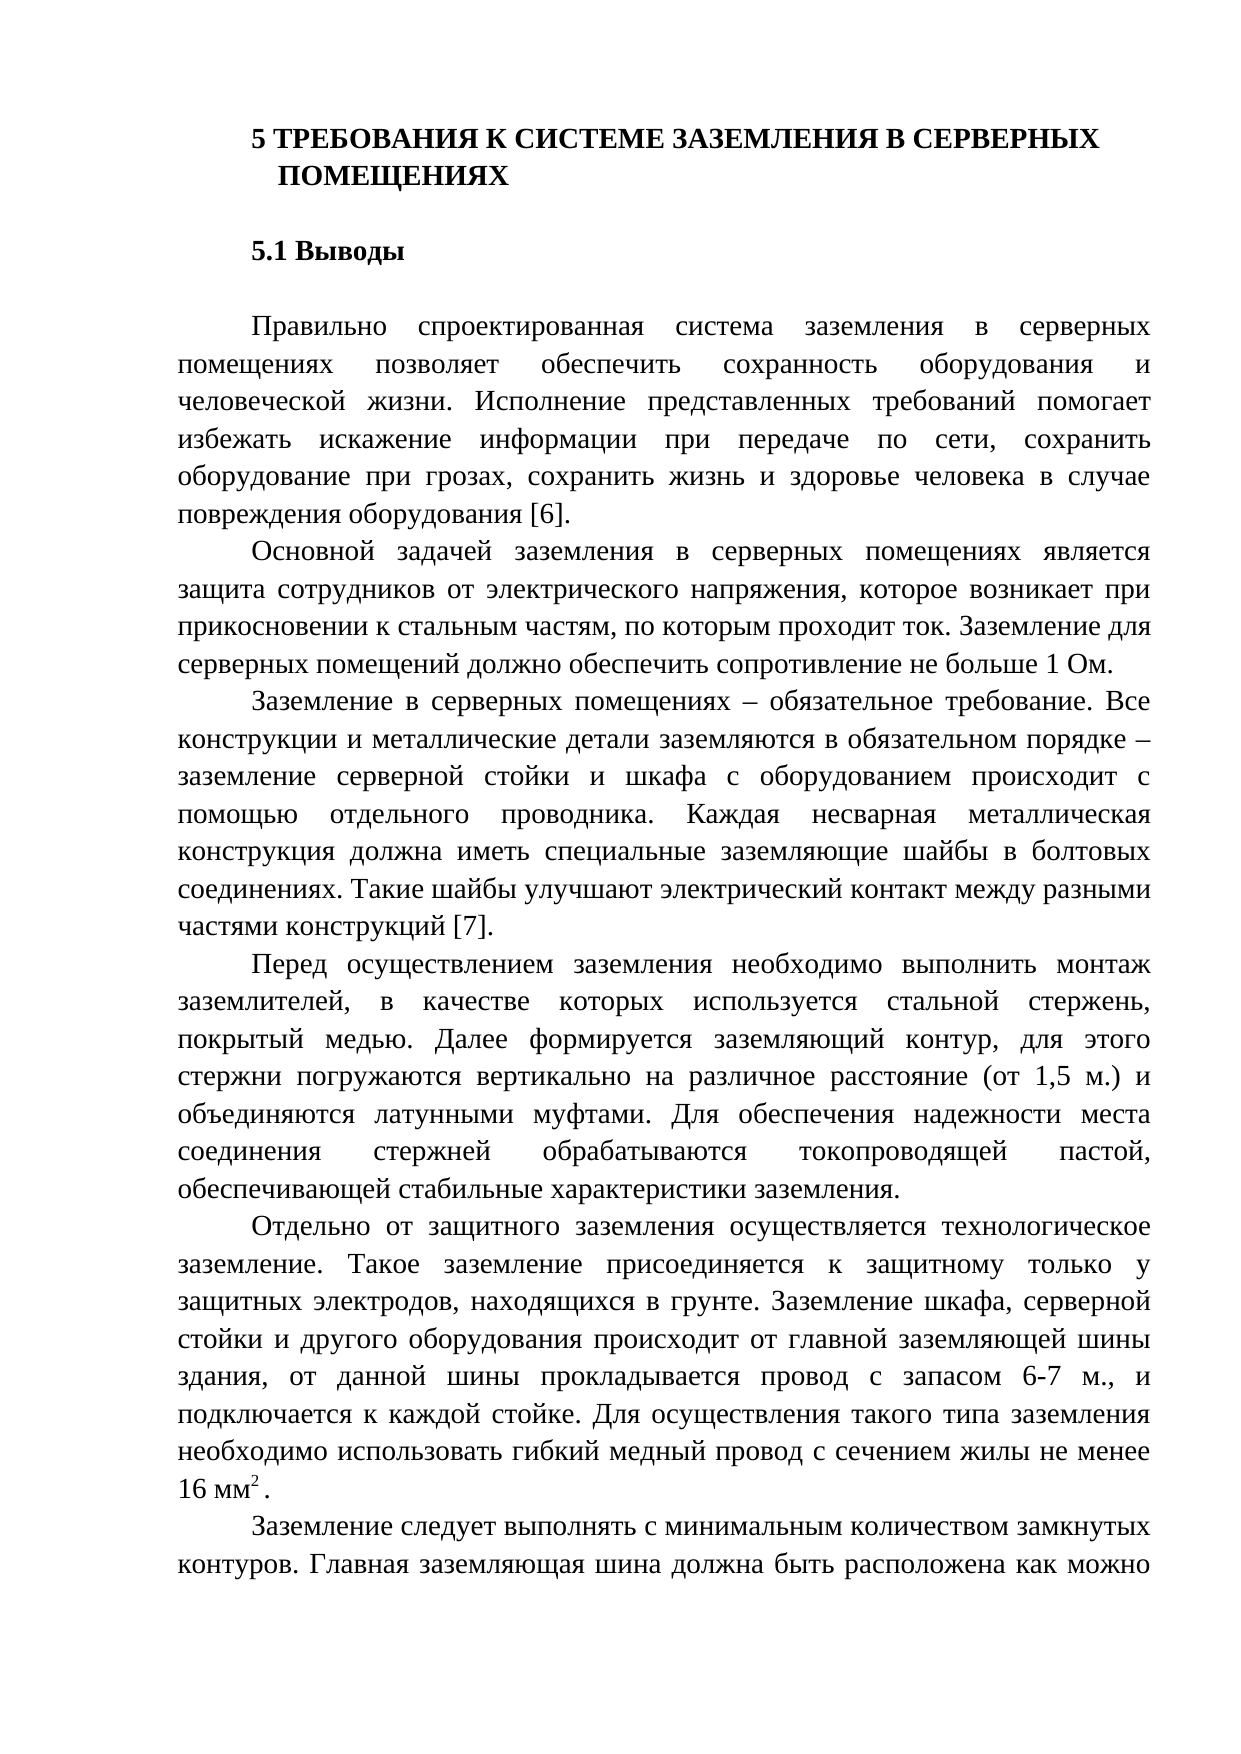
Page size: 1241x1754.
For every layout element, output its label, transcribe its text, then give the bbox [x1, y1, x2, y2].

text 5 ТРЕБОВАНИЯ К СИСТЕМЕ ЗАЗЕМЛЕНИЯ В СЕРВЕРНЫХ [177, 118, 1152, 156]
text Перед осуществлением заземления необходимо выполнить монтаж заземлителей, в качестве которых используется стальной стержень, покрытый медью. Далее формируется заземляющий контур, для этого стержни погружаются вертикально на различное расстояние (от 1,5 м.) и объединяются латунными муфтами. Для обеспечения надежности места соединения стержней обрабатываются токопроводящей пастой, обеспечивающей стабильные характеристики заземления. [177, 943, 1152, 1206]
text Отдельно от защитного заземления осуществляется технологическое заземление. Такое заземление присоединяется к защитному только у защитных электродов, находящихся в грунте. Заземление шкафа, серверной стойки и другого оборудования происходит от главной заземляющей шины здания, от данной шины прокладывается провод с запасом 6-7 м., и подключается к каждой стойке. Для осуществления такого типа заземления необходимо использовать гибкий медный провод с сечением жилы не менее 16 мм2 . [177, 1206, 1152, 1506]
text Правильно спроектированная система заземления в серверных помещениях позволяет обеспечить сохранность оборудования и человеческой жизни. Исполнение представленных требований помогает избежать искажение информации при передаче по сети, сохранить оборудование при грозах, сохранить жизнь и здоровье человека в случае повреждения оборудования [6]. [177, 306, 1152, 531]
text ПОМЕЩЕНИЯХ [177, 156, 1152, 193]
text 5.1 Выводы [177, 231, 1152, 268]
text Заземление в серверных помещениях – обязательное требование. Все конструкции и металлические детали заземляются в обязательном порядке – заземление серверной стойки и шкафа с оборудованием происходит с помощью отдельного проводника. Каждая несварная металлическая конструкция должна иметь специальные заземляющие шайбы в болтовых соединениях. Такие шайбы улучшают электрический контакт между разными частями конструкций [7]. [177, 681, 1152, 943]
text Основной задачей заземления в серверных помещениях является защита сотрудников от электрического напряжения, которое возникает при прикосновении к стальным частям, по которым проходит ток. Заземление для серверных помещений должно обеспечить сопротивление не больше 1 Ом. [177, 531, 1152, 681]
